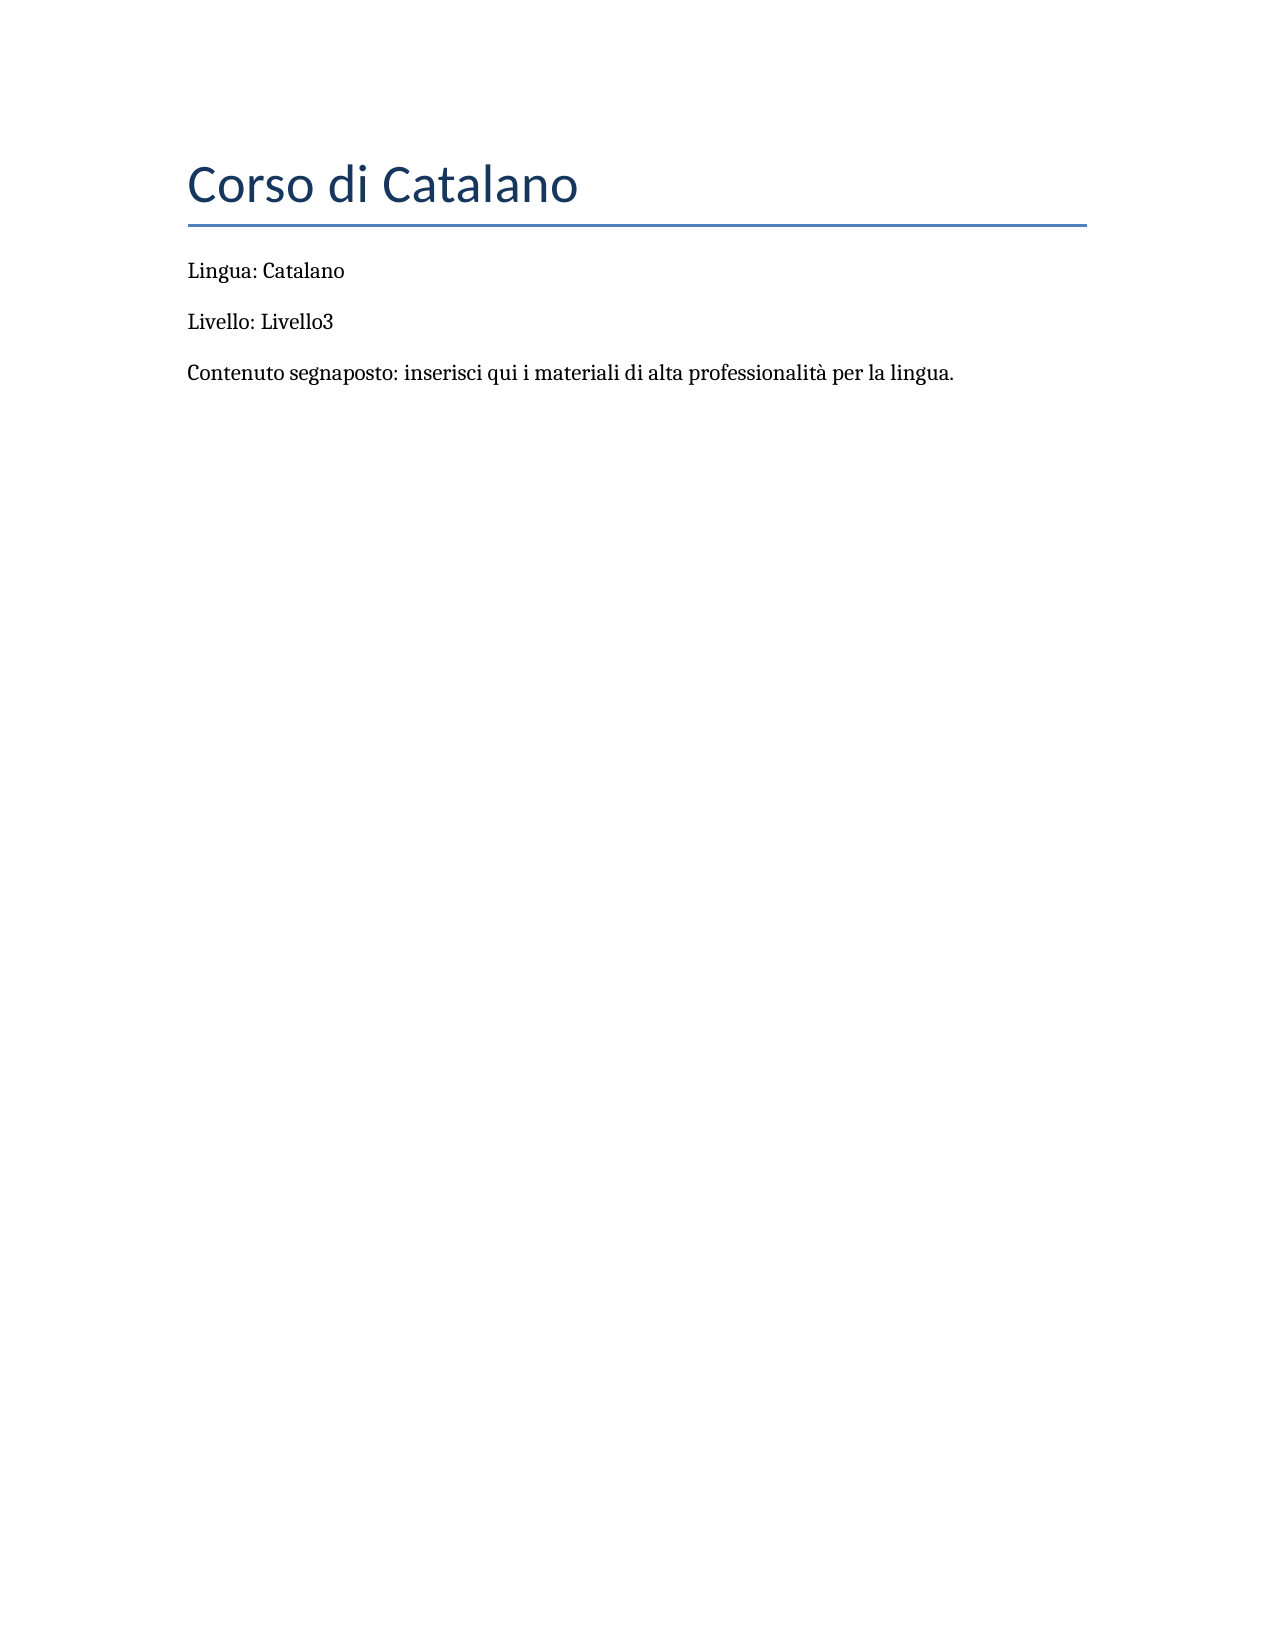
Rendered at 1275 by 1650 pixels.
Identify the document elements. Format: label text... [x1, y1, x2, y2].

text Contenuto segnaposto: inserisci qui i materiali di alta professionalità per la lingua. [187, 360, 1087, 386]
text Livello: Livello3 [187, 309, 1087, 335]
title Corso di Catalano [187, 150, 1087, 227]
text Lingua: Catalano [187, 258, 1087, 284]
